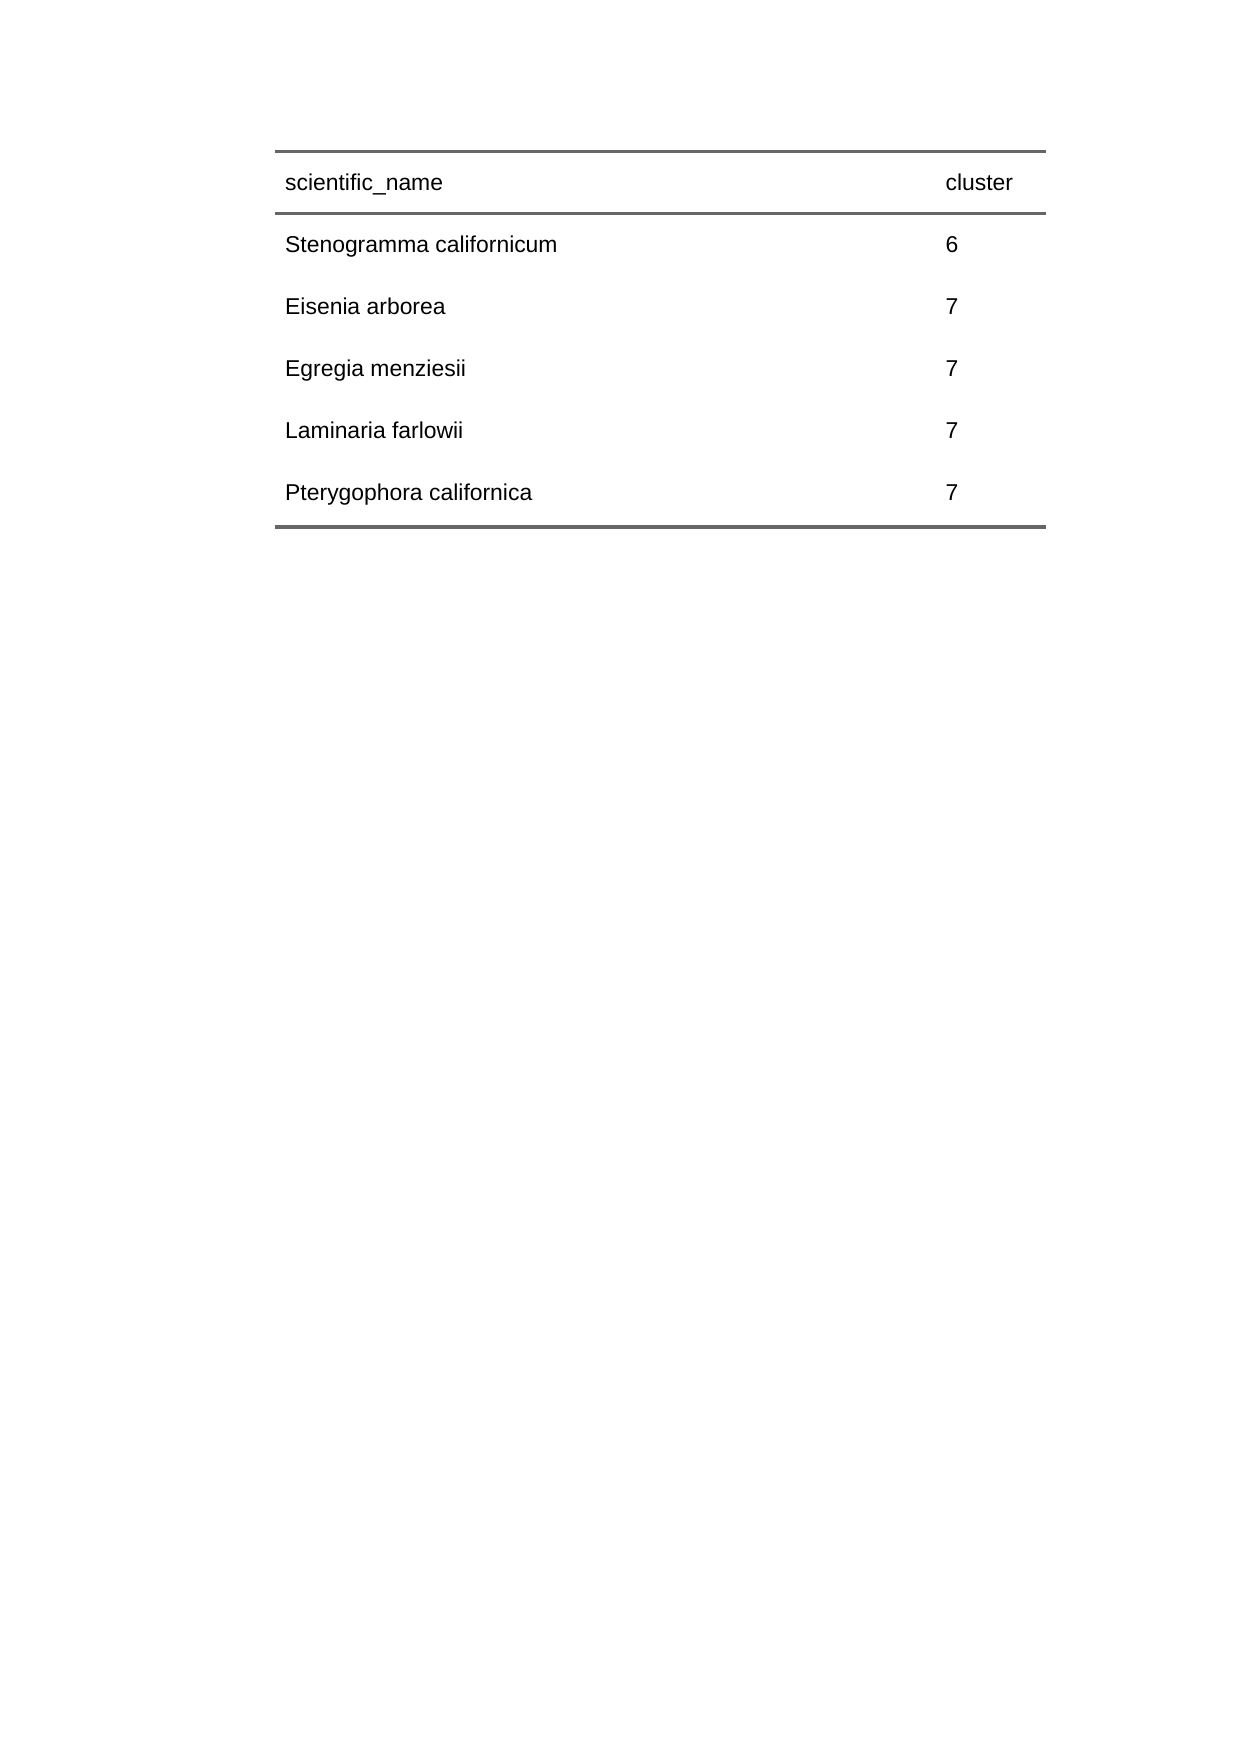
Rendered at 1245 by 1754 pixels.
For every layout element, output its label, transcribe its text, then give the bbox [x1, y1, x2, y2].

table_cell 7 [935, 277, 1046, 337]
table_cell 6 [935, 215, 1046, 277]
table_header cluster [935, 153, 1046, 212]
table_header scientific_name [275, 153, 935, 212]
table_cell Eisenia arborea [275, 277, 935, 337]
table_cell Stenogramma californicum [275, 215, 935, 277]
table_cell Pterygophora californica [275, 461, 935, 525]
table_cell 7 [935, 401, 1046, 461]
table_cell 7 [935, 461, 1046, 525]
table_cell Egregia menziesii [275, 337, 935, 401]
table_cell Laminaria farlowii [275, 401, 935, 461]
table_cell 7 [935, 337, 1046, 401]
